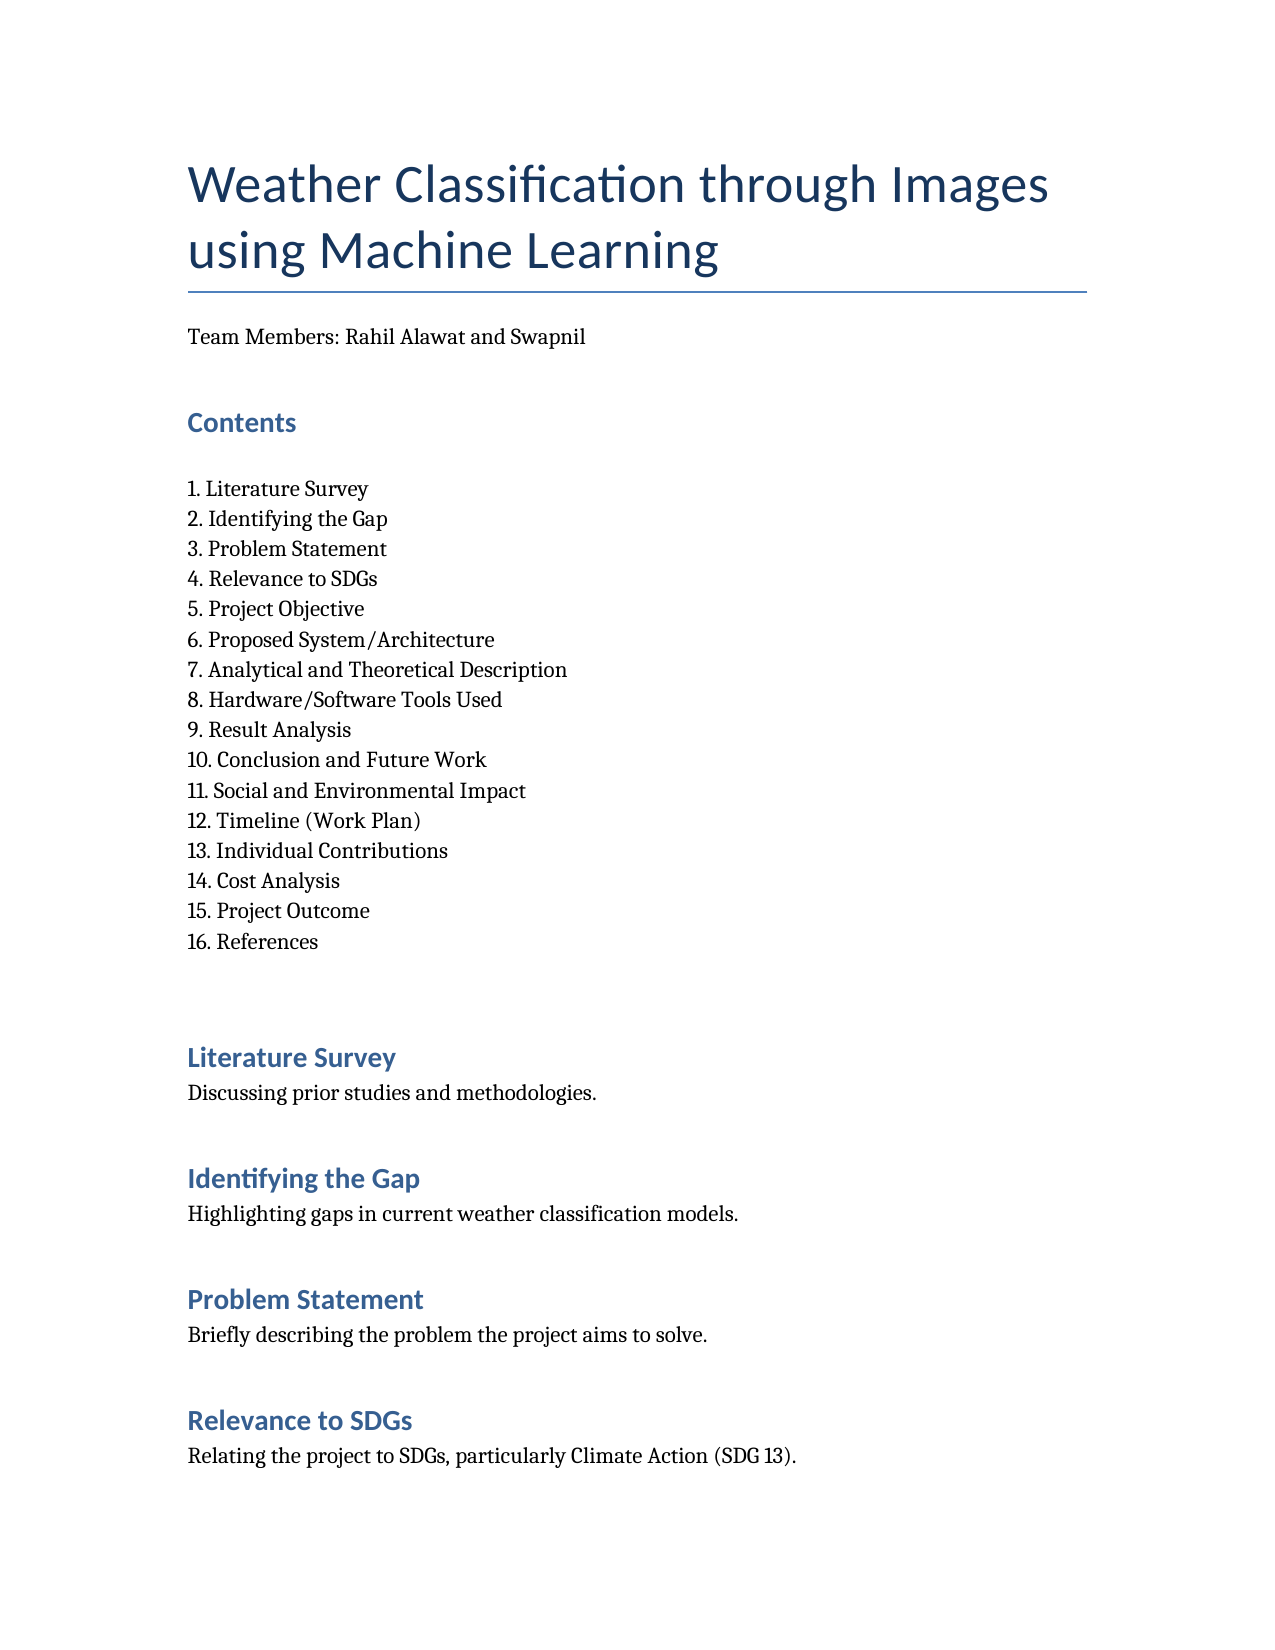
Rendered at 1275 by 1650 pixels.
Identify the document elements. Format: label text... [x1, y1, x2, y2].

text 1. Literature Survey 2. Identifying the Gap 3. Problem Statement 4. Relevance to SDGs 5. Project Objective 6. Proposed System/Architecture 7. Analytical and Theoretical Description 8. Hardware/Software Tools Used 9. Result Analysis 10. Conclusion and Future Work 11. Social and Environmental Impact 12. Timeline (Work Plan) 13. Individual Contributions 14. Cost Analysis 15. Project Outcome 16. References [187, 445, 1087, 985]
subtitle Problem Statement [187, 1281, 1087, 1317]
text Briefly describing the problem the project aims to solve. [187, 1322, 1087, 1348]
subtitle Identifying the Gap [187, 1160, 1087, 1196]
text Highlighting gaps in current weather classification models. [187, 1201, 1087, 1227]
subtitle Contents [187, 404, 1087, 440]
text Relating the project to SDGs, particularly Climate Action (SDG 13). [187, 1443, 1087, 1469]
text Team Members: Rahil Alawat and Swapnil [187, 324, 1087, 350]
subtitle Literature Survey [187, 1039, 1087, 1074]
subtitle Relevance to SDGs [187, 1402, 1087, 1438]
title Weather Classification through Images using Machine Learning [187, 150, 1087, 293]
text Discussing prior studies and methodologies. [187, 1080, 1087, 1106]
